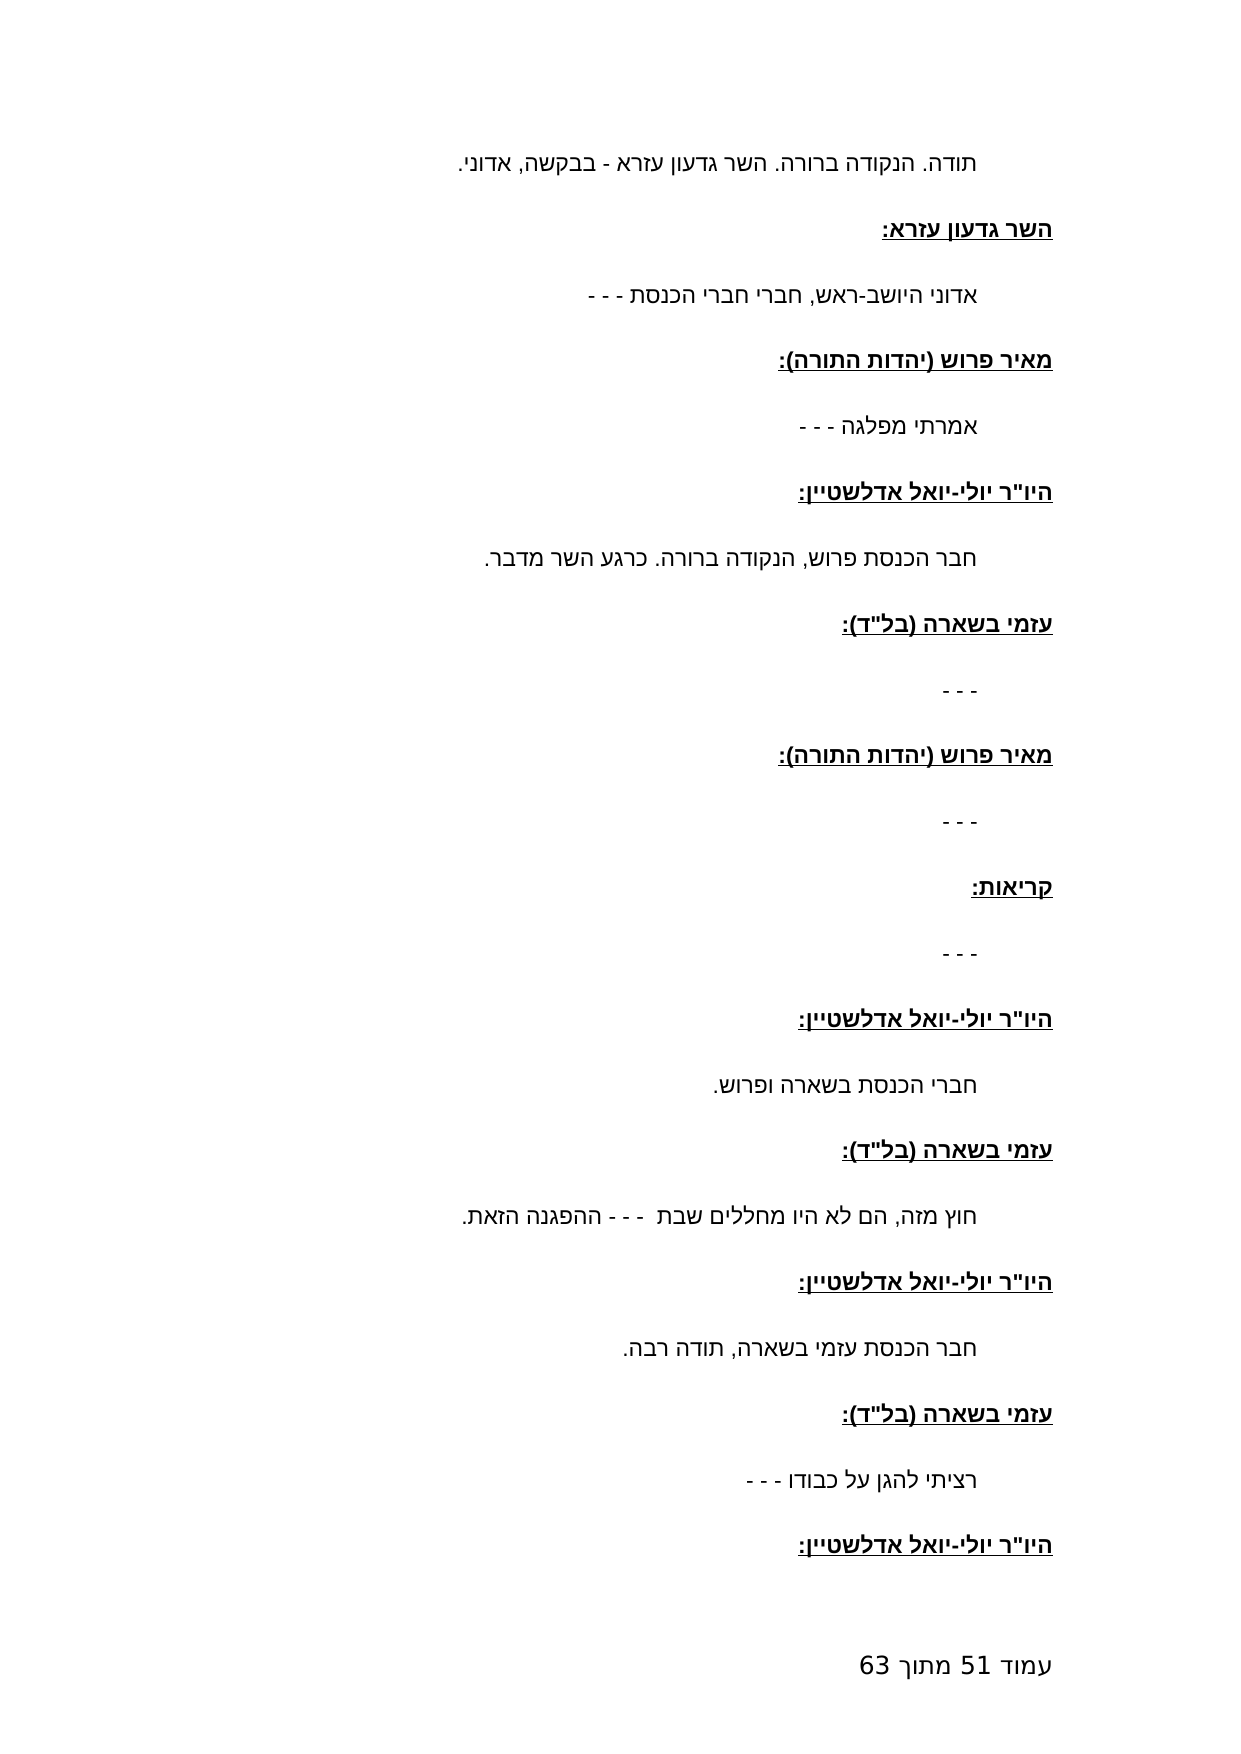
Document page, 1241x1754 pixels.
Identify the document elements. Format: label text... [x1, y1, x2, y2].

text תודה. הנקודה ברורה. השר גדעון עזרא - בבקשה, אדוני. [187, 150, 1053, 176]
text עזמי בשארה (בל"ד): [187, 1111, 1053, 1164]
text - - - [187, 940, 1053, 966]
text היו"ר יולי-יואל אדלשטיין: [187, 979, 1053, 1032]
text היו"ר יולי-יואל אדלשטיין: [187, 453, 1053, 506]
text חברי הכנסת בשארה ופרוש. [187, 1072, 1053, 1098]
text מאיר פרוש (יהדות התורה): [187, 716, 1053, 769]
text מאיר פרוש (יהדות התורה): [187, 321, 1053, 374]
text קריאות: [187, 848, 1053, 901]
text חבר הכנסת פרוש, הנקודה ברורה. כרגע השר מדבר. [187, 545, 1053, 571]
text השר גדעון עזרא: [187, 189, 1053, 242]
text - - - [187, 677, 1053, 703]
text עזמי בשארה (בל"ד): [187, 584, 1053, 637]
text רציתי להגן על כבודו - - - [187, 1467, 1053, 1493]
text חבר הכנסת עזמי בשארה, תודה רבה. [187, 1335, 1053, 1361]
text היו"ר יולי-יואל אדלשטיין: [187, 1243, 1053, 1296]
text - - - [187, 808, 1053, 835]
text היו"ר יולי-יואל אדלשטיין: [187, 1506, 1053, 1559]
text עזמי בשארה (בל"ד): [187, 1374, 1053, 1427]
text חוץ מזה, הם לא היו מחללים שבת - - - ההפגנה הזאת. [187, 1203, 1053, 1230]
text אמרתי מפלגה - - - [187, 413, 1053, 440]
text אדוני היושב-ראש, חברי חברי הכנסת - - - [187, 282, 1053, 308]
